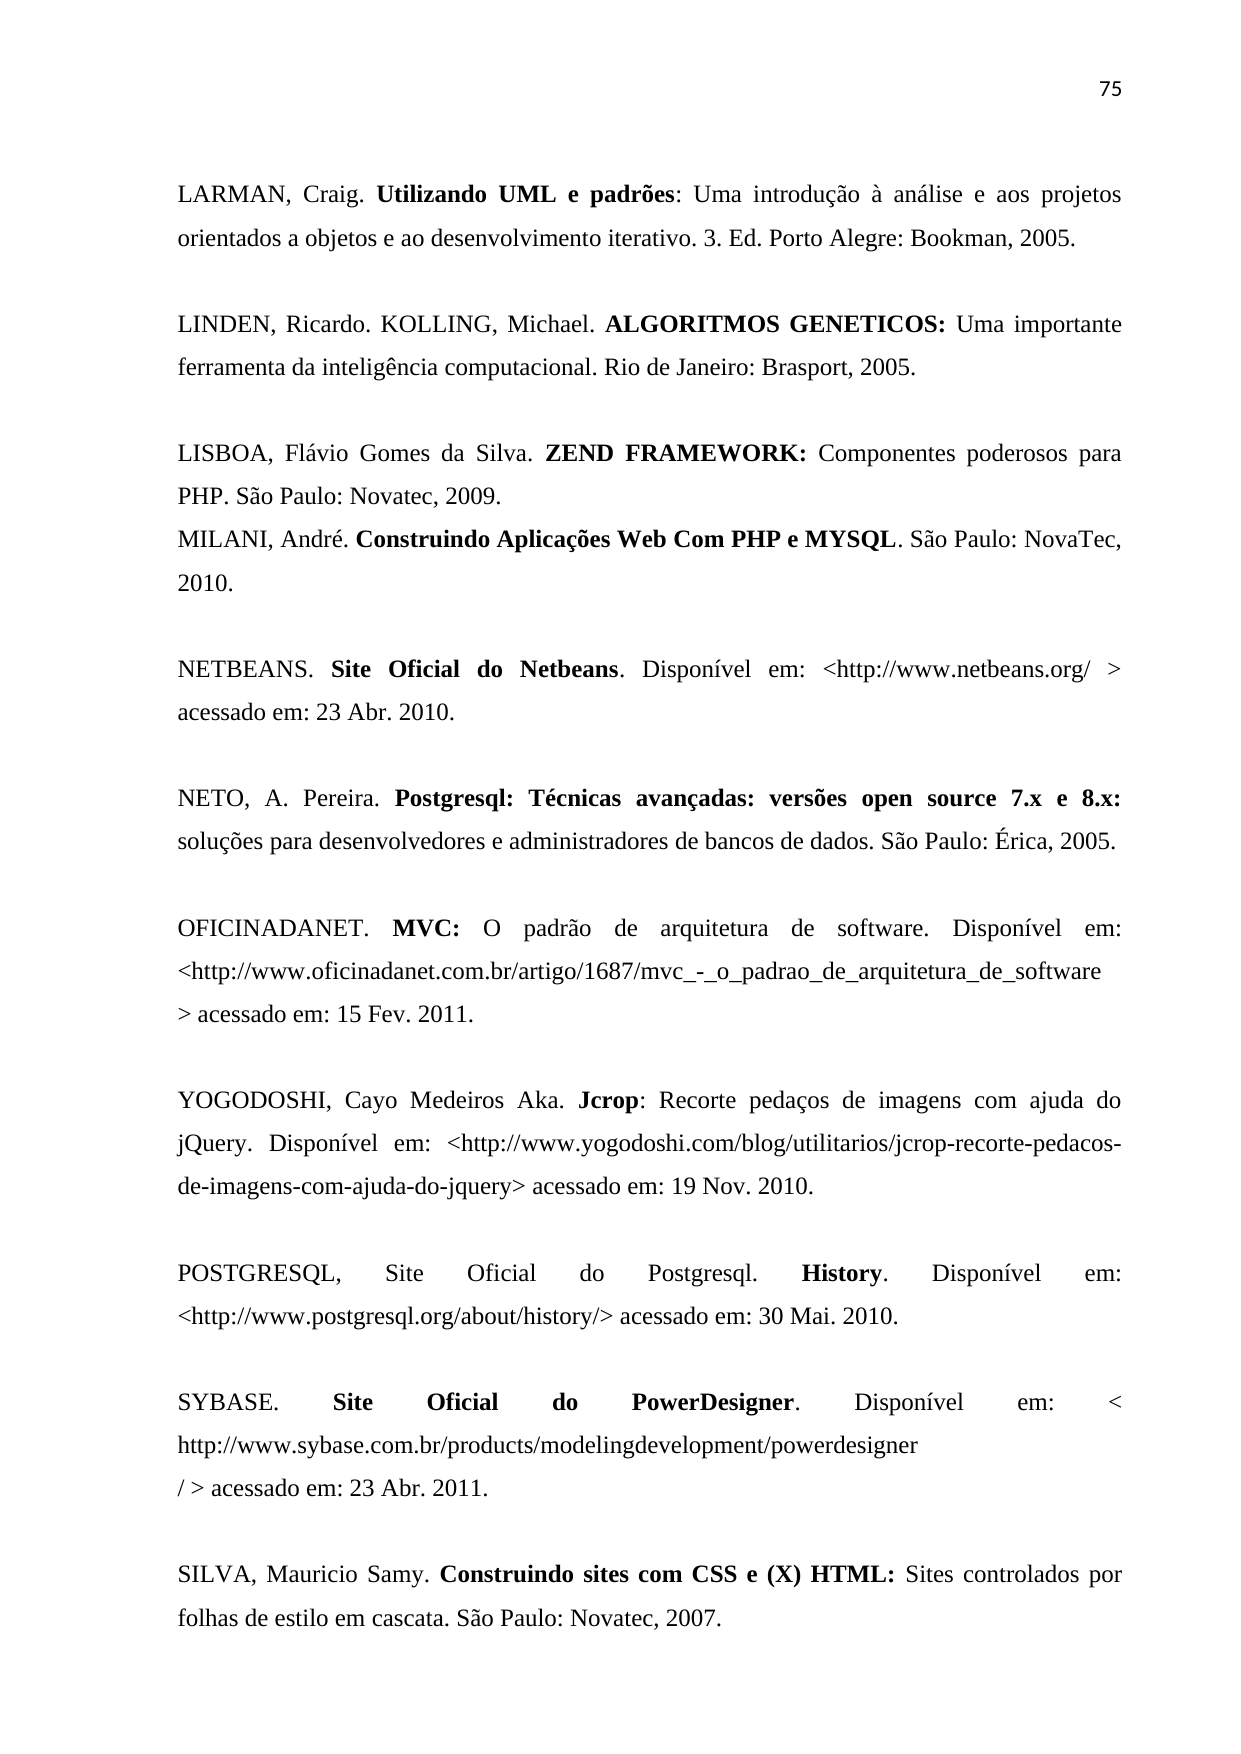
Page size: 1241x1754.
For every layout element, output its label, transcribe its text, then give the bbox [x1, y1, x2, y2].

text NETBEANS. Site Oficial do Netbeans. Disponível em: <http://www.netbeans.org/ > acessado em: 23 Abr. 2010. [177, 654, 1122, 726]
text POSTGRESQL, Site Oficial do Postgresql. History. Disponível em: <http://www.postgresql.org/about/history/> acessado em: 30 Mai. 2010. [177, 1258, 1122, 1329]
text OFICINADANET. MVC: O padrão de arquitetura de software. Disponível em: <http://www.oficinadanet.com.br/artigo/1687/mvc_-_o_padrao_de_arquitetura_de_software [177, 913, 1122, 984]
text LINDEN, Ricardo. KOLLING, Michael. ALGORITMOS GENETICOS: Uma importante ferramenta da inteligência computacional. Rio de Janeiro: Brasport, 2005. [177, 309, 1122, 381]
text LISBOA, Flávio Gomes da Silva. ZEND FRAMEWORK: Componentes poderosos para PHP. São Paulo: Novatec, 2009. [177, 438, 1122, 510]
text > acessado em: 15 Fev. 2011. [177, 999, 1122, 1028]
text SILVA, Mauricio Samy. Construindo sites com CSS e (X) HTML: Sites controlados por folhas de estilo em cascata. São Paulo: Novatec, 2007. [177, 1559, 1122, 1631]
text NETO, A. Pereira. Postgresql: Técnicas avançadas: versões open source 7.x e 8.x: soluções para desenvolvedores e administradores de bancos de dados. São Paulo: Érica, 2005. [177, 783, 1122, 855]
text SYBASE. Site Oficial do PowerDesigner. Disponível em: < http://www.sybase.com.br/products/modelingdevelopment/powerdesigner [177, 1387, 1122, 1459]
text MILANI, André. Construindo Aplicações Web Com PHP e MYSQL. São Paulo: NovaTec, 2010. [177, 524, 1122, 596]
text / > acessado em: 23 Abr. 2011. [177, 1473, 1122, 1502]
text LARMAN, Craig. Utilizando UML e padrões: Uma introdução à análise e aos projetos orientados a objetos e ao desenvolvimento iterativo. 3. Ed. Porto Alegre: Bookman, 2005. [177, 179, 1122, 251]
text YOGODOSHI, Cayo Medeiros Aka. Jcrop: Recorte pedaços de imagens com ajuda do jQuery. Disponível em: <http://www.yogodoshi.com/blog/utilitarios/jcrop-recorte-pedacos-de-imagens-com-ajuda-do-jquery> acessado em: 19 Nov. 2010. [177, 1085, 1122, 1200]
